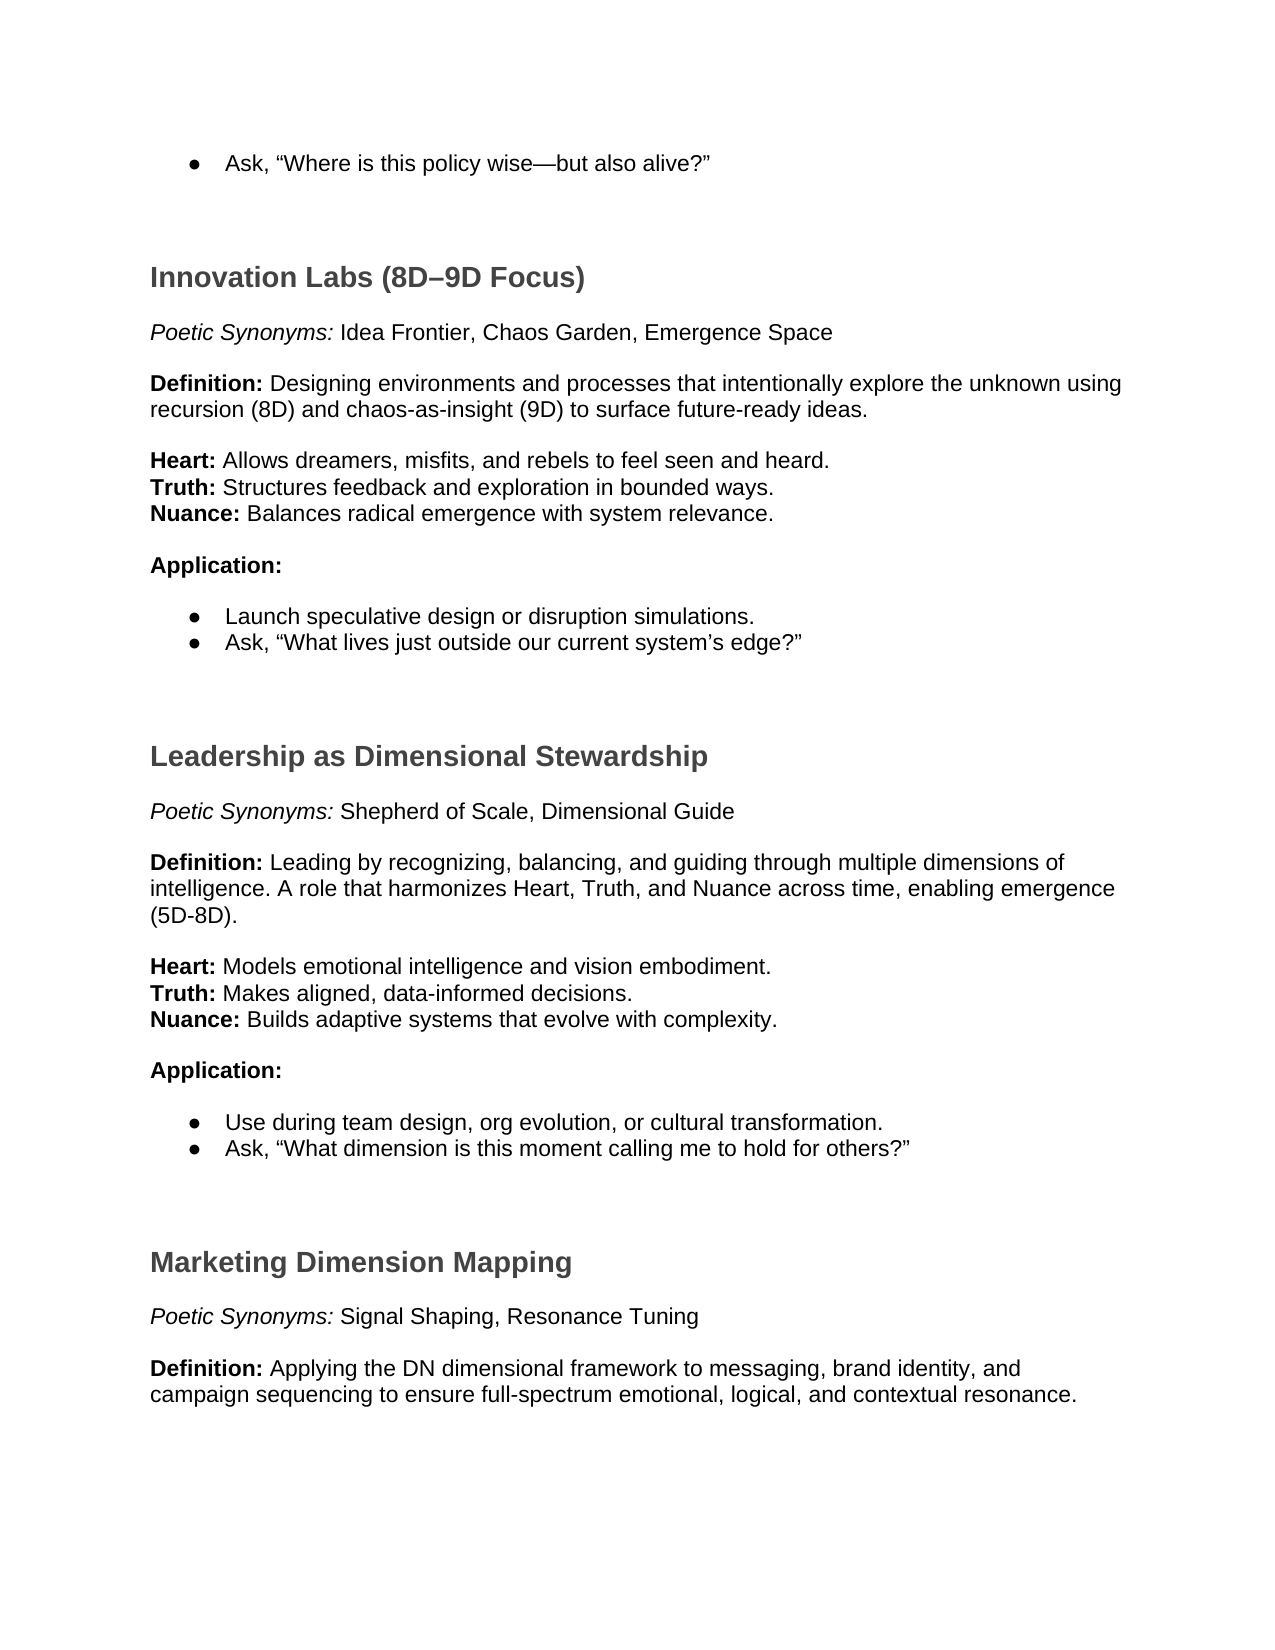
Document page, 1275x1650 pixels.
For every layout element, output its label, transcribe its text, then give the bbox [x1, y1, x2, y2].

text Heart: Allows dreamers, misfits, and rebels to feel seen and heard. Truth: Structures feedback and exploration in bounded ways. Nuance: Balances radical emergence with system relevance. [150, 447, 1125, 527]
list Ask, “What dimension is this moment calling me to hold for others?” [187, 1135, 1125, 1161]
text Poetic Synonyms: Signal Shaping, Resonance Tuning [150, 1303, 1125, 1330]
list Use during team design, org evolution, or cultural transformation. [187, 1108, 1125, 1135]
text Application: [150, 552, 1125, 578]
text Heart: Models emotional intelligence and vision embodiment. Truth: Makes aligned, data-informed decisions. Nuance: Builds adaptive systems that evolve with complexity. [150, 953, 1125, 1032]
text Definition: Applying the DN dimensional framework to messaging, brand identity, and campaign sequencing to ensure full-spectrum emotional, logical, and contextual resonance. [150, 1355, 1125, 1407]
text Application: [150, 1057, 1125, 1083]
subtitle Innovation Labs (8D–9D Focus) [150, 260, 1125, 293]
subtitle Marketing Dimension Mapping [150, 1245, 1125, 1278]
text Poetic Synonyms: Idea Frontier, Chaos Garden, Emergence Space [150, 318, 1125, 345]
list Ask, “What lives just outside our current system’s edge?” [187, 629, 1125, 656]
text Definition: Leading by recognizing, balancing, and guiding through multiple dimensions of intelligence. A role that harmonizes Heart, Truth, and Nuance across time, enabling emergence (5D-8D). [150, 849, 1125, 928]
subtitle Leadership as Dimensional Stewardship [150, 739, 1125, 773]
text Definition: Designing environments and processes that intentionally explore the unknown using recursion (8D) and chaos-as-insight (9D) to surface future-ready ideas. [150, 370, 1125, 422]
text Poetic Synonyms: Shepherd of Scale, Dimensional Guide [150, 798, 1125, 824]
list Ask, “Where is this policy wise—but also alive?” [187, 150, 1125, 176]
list Launch speculative design or disruption simulations. [187, 603, 1125, 629]
